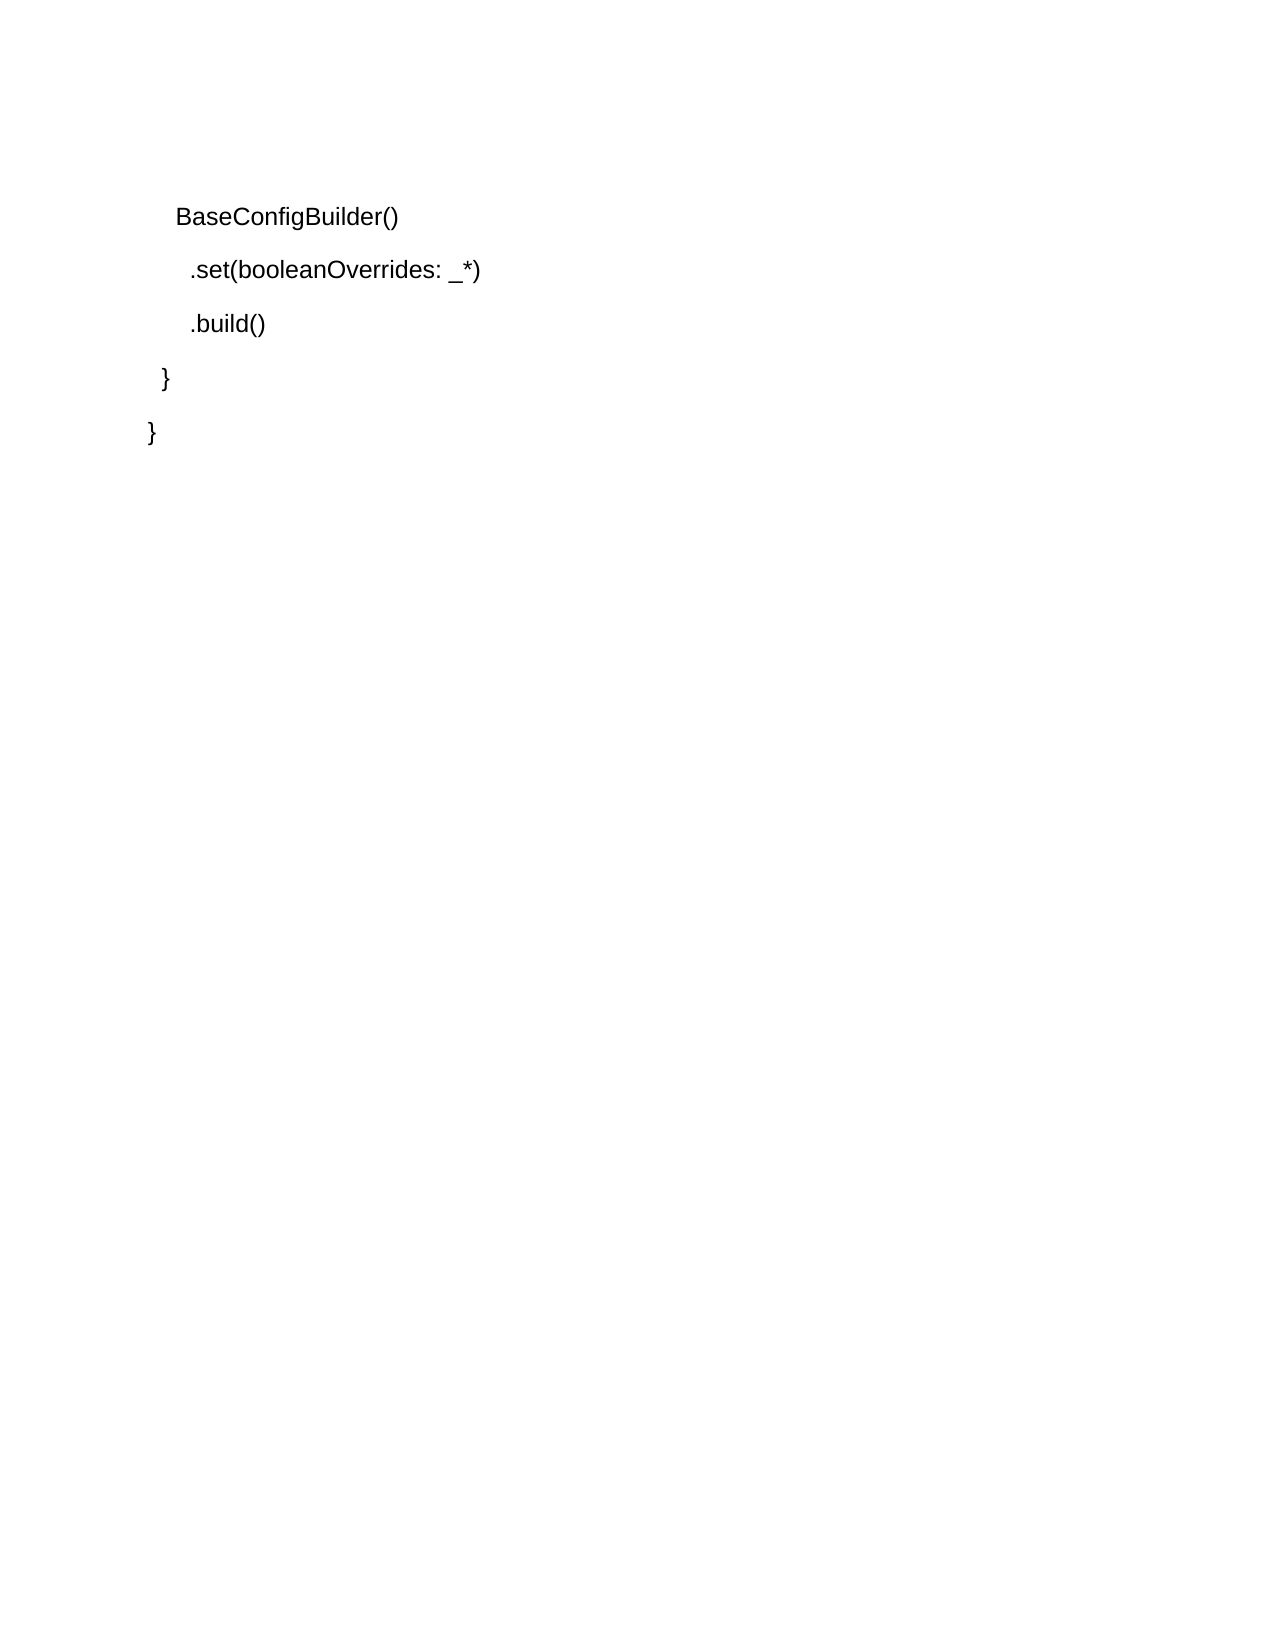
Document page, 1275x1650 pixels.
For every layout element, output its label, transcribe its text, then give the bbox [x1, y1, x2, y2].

text } [148, 417, 1127, 446]
text .set(booleanOverrides: _*) [148, 255, 1127, 284]
text BaseConfigBuilder() [148, 201, 1127, 230]
text .build() [148, 309, 1127, 338]
text } [148, 363, 1127, 392]
